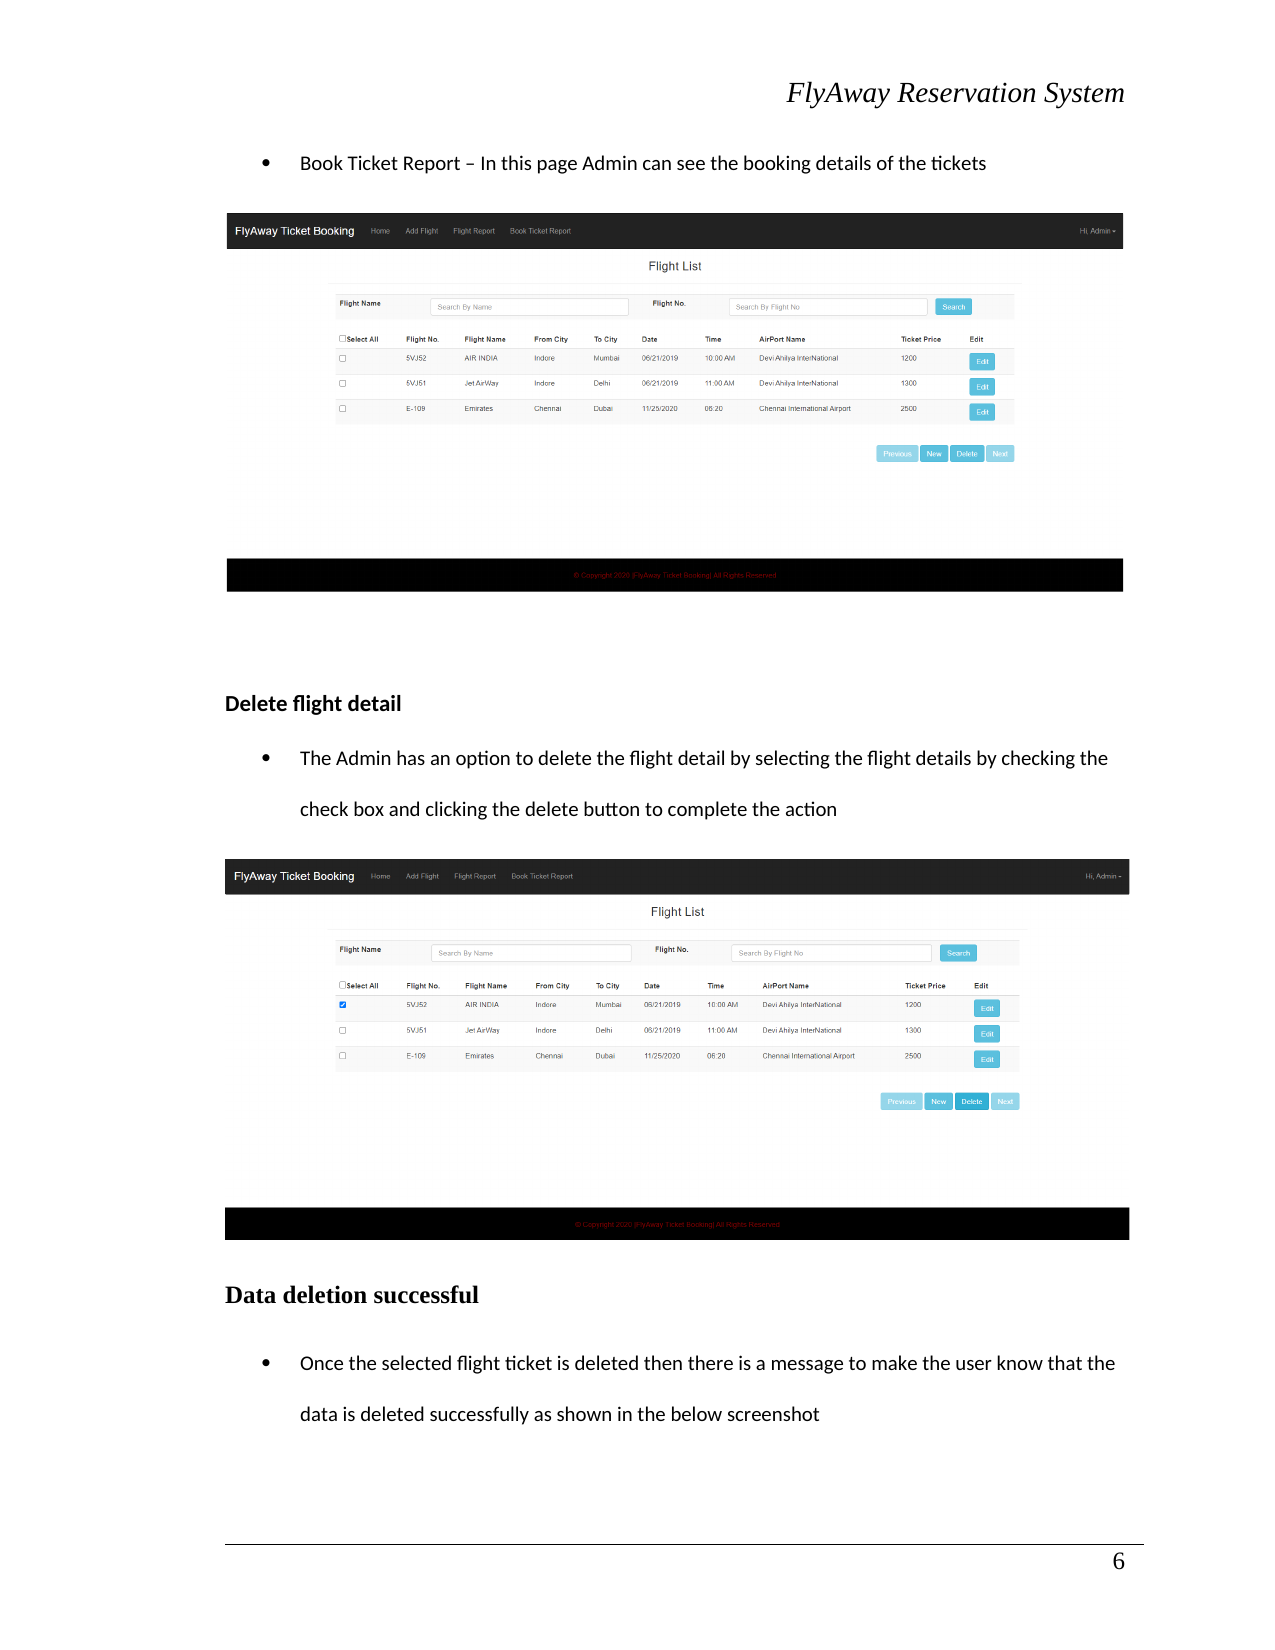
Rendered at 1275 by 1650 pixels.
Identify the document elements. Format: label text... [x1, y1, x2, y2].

list Once the selected flight ticket is deleted then there is a message to make the user know that the data is deleted successfully as shown in the below screenshot [262, 1351, 1125, 1427]
list Delete flight detail [225, 689, 1125, 717]
picture [226, 213, 1124, 592]
list The Admin has an option to delete the flight detail by selecting the flight details by checking the check box and clicking the delete button to complete the action [262, 745, 1125, 822]
list Book Ticket Report – In this page Admin can see the booking details of the tickets [262, 150, 1125, 175]
picture [225, 859, 1130, 1240]
text Data deletion successful [225, 1281, 1125, 1309]
